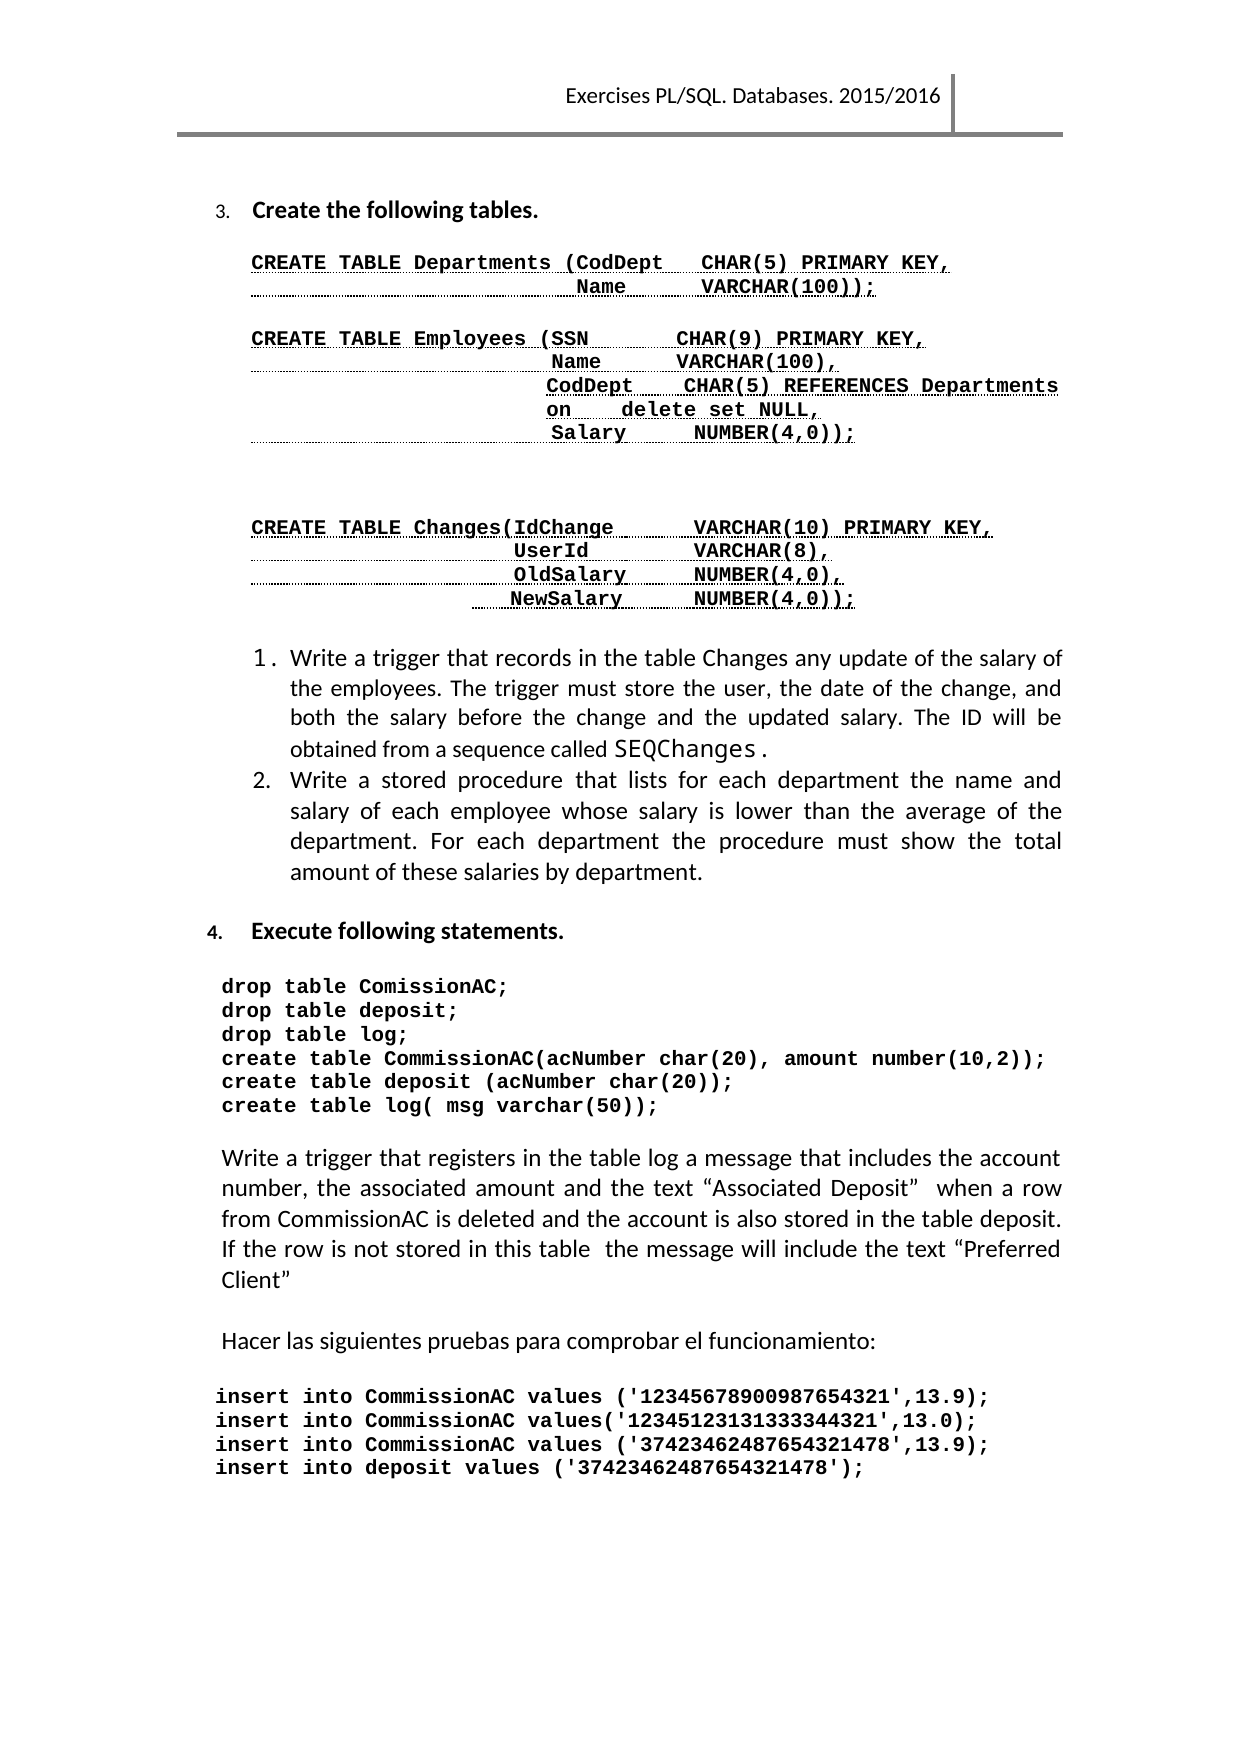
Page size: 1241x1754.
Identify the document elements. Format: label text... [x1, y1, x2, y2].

text drop table ComissionAC; [221, 977, 1063, 1000]
text insert into CommissionAC values ('37423462487654321478',13.9); [215, 1433, 1063, 1457]
text CREATE TABLE Employees (SSN CHAR(9) PRIMARY KEY, [251, 328, 1063, 351]
list Write a trigger that records in the table Changes any update of the salary of the employees. The trigger must store the user, the date of the change, and both the salary before the change and the updated salary. The ID will be obtained from a sequence called SEQChanges. [252, 641, 1063, 764]
text Name VARCHAR(100), [251, 351, 1063, 375]
text UserId VARCHAR(8), [251, 540, 1063, 564]
text NewSalary NUMBER(4,0)); [472, 588, 1063, 611]
text create table log( msg varchar(50)); [221, 1095, 1063, 1118]
list Write a trigger that registers in the table log a message that includes the account number, the associated amount and the text “Associated Deposit” when a row from CommissionAC is deleted and the account is also stored in the table deposit. If the row is not stored in this table the message will include the text “Preferred Client” [221, 1142, 1063, 1295]
text Salary NUMBER(4,0)); [251, 422, 1063, 446]
text create table deposit (acNumber char(20)); [221, 1071, 1063, 1095]
text insert into deposit values ('37423462487654321478'); [215, 1457, 1063, 1481]
text CodDept CHAR(5) REFERENCES Departments on delete set NULL, [546, 375, 1063, 422]
text CREATE TABLE Changes(IdChange VARCHAR(10) PRIMARY KEY, [251, 517, 1063, 540]
text Name VARCHAR(100)); [251, 276, 1063, 299]
text insert into CommissionAC values ('12345678900987654321',13.9); [215, 1356, 1063, 1410]
text OldSalary NUMBER(4,0), [251, 564, 1063, 588]
list Execute following statements. [207, 916, 1063, 946]
list Hacer las siguientes pruebas para comprobar el funcionamiento: [221, 1295, 1063, 1356]
text drop table log; [221, 1024, 1063, 1047]
text drop table deposit; [221, 1000, 1063, 1024]
text create table CommissionAC(acNumber char(20), amount number(10,2)); [221, 1047, 1063, 1071]
list Create the following tables. [215, 194, 1063, 224]
list Write a stored procedure that lists for each department the name and salary of each employee whose salary is lower than the average of the department. For each department the procedure must show the total amount of these salaries by department. [252, 764, 1063, 886]
text CREATE TABLE Departments (CodDept CHAR(5) PRIMARY KEY, [251, 252, 1063, 276]
text insert into CommissionAC values('12345123131333344321',13.0); [215, 1410, 1063, 1433]
